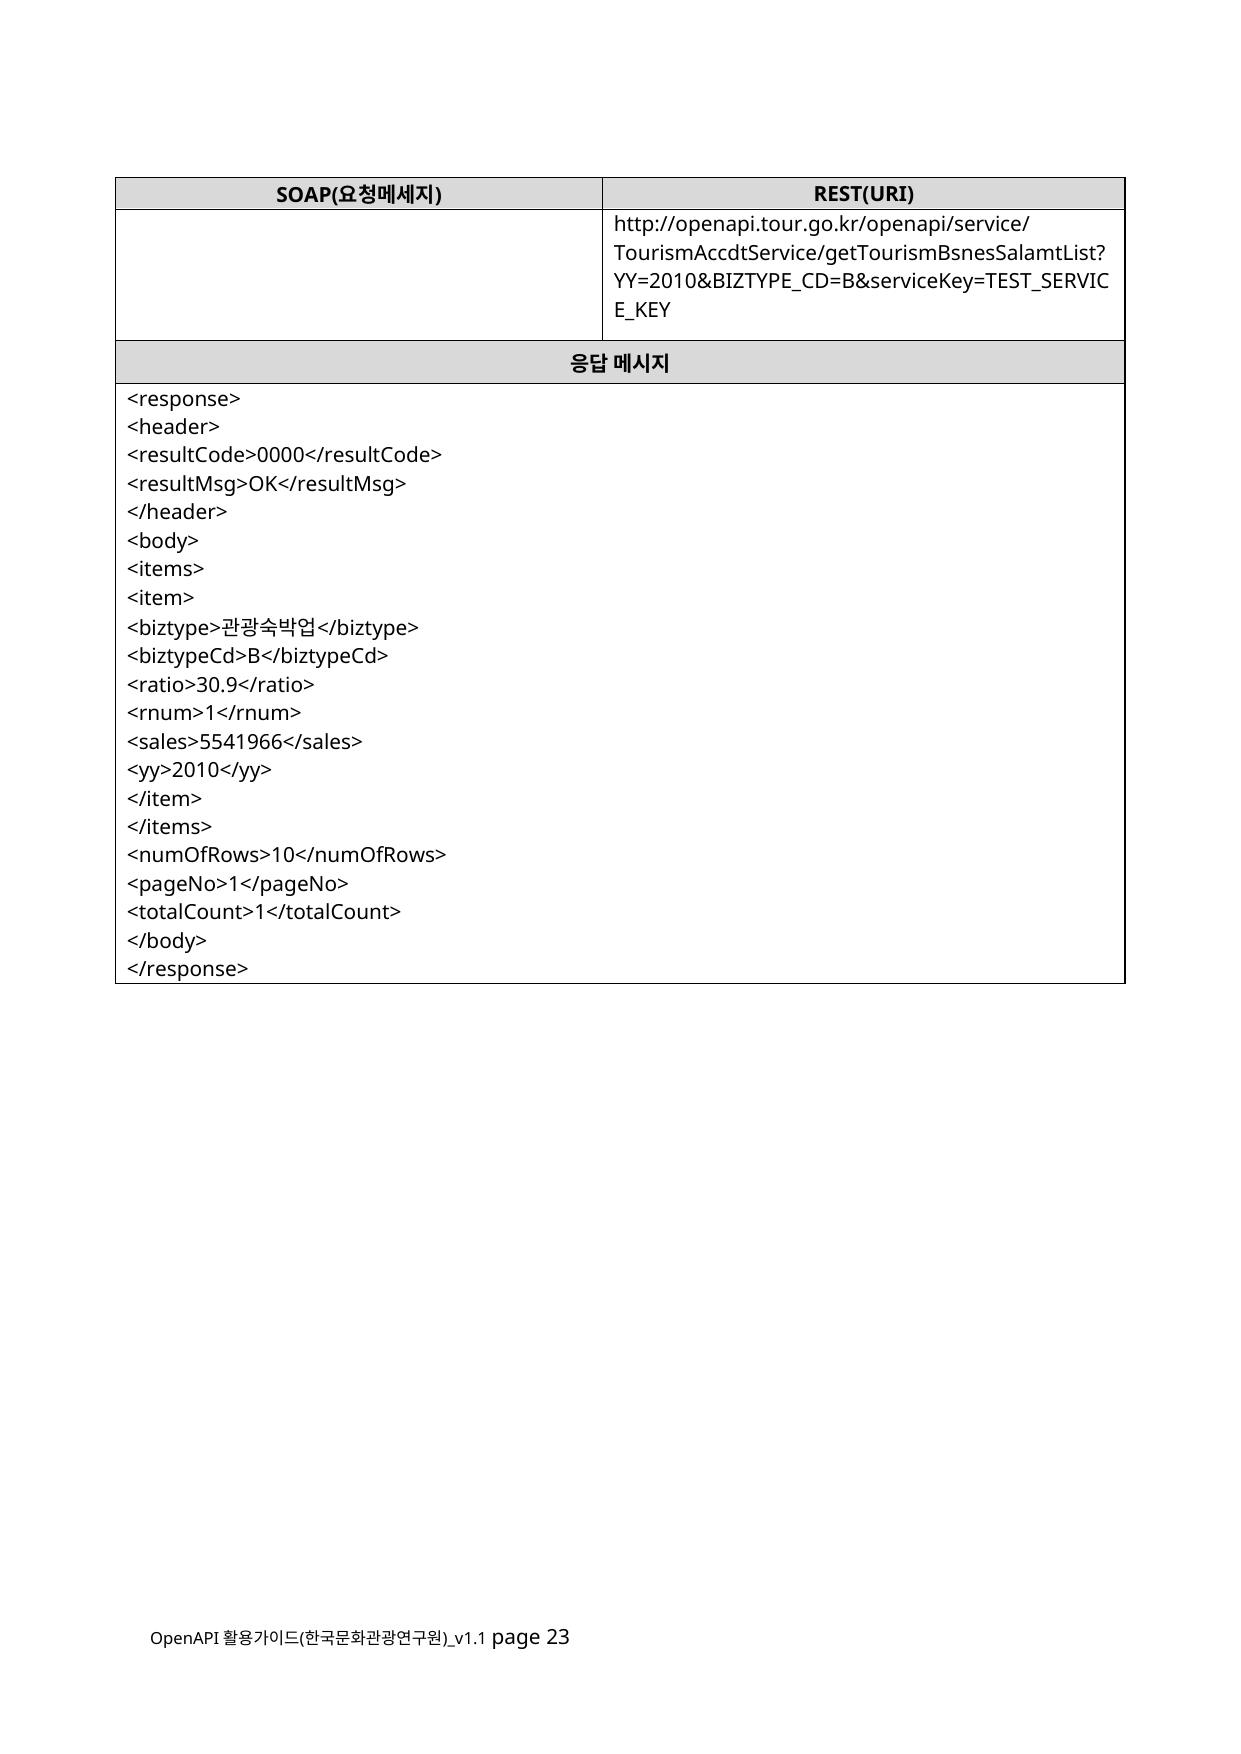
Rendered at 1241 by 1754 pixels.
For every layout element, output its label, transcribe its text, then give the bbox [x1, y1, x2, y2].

table_cell <response> <header> <resultCode>0000</resultCode> <resultMsg>OK</resultMsg> </header> <body> <items> <item> <biztype>관광숙박업</biztype> <biztypeCd>B</biztypeCd> <ratio>30.9</ratio> <rnum>1</rnum> <sales>5541966</sales> <yy>2010</yy> </item> </items> <numOfRows>10</numOfRows> <pageNo>1</pageNo> <totalCount>1</totalCount> </body> </response> [116, 384, 1124, 983]
table_cell 응답 메시지 [116, 341, 1124, 383]
table_header SOAP(요청메세지) [116, 178, 602, 208]
table_cell http://openapi.tour.go.kr/openapi/service/TourismAccdtService/getTourismBsnesSalamtList?YY=2010&BIZTYPE_CD=B&serviceKey=TEST_SERVICE_KEY [603, 210, 1124, 340]
table_cell [116, 210, 602, 340]
table_header REST(URI) [603, 178, 1124, 208]
